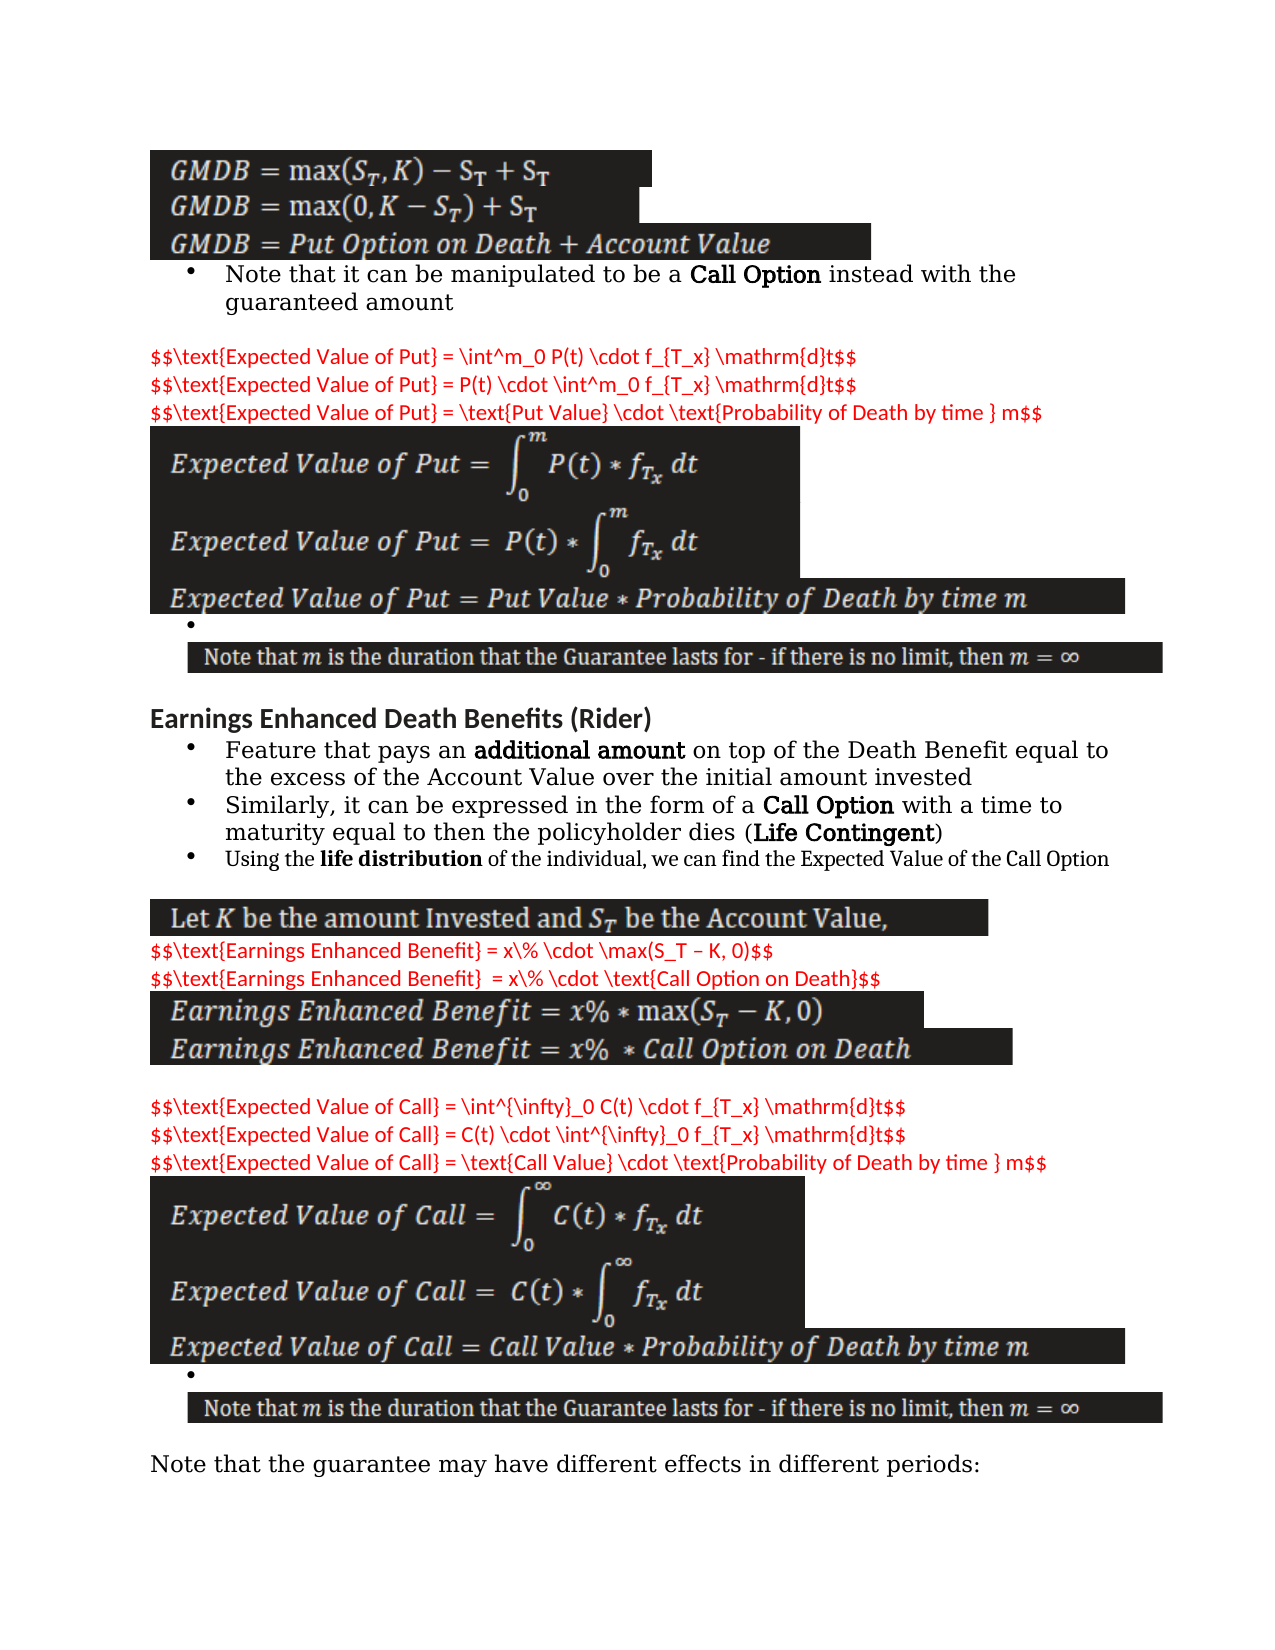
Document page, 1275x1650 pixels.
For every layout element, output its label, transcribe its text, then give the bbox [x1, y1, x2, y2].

text $$\text{Expected Value of Call} = C(t) \cdot \int^{\infty}_0 f_{T_x} \mathrm{d}t$$ [150, 1121, 1125, 1148]
text $$\text{Earnings Enhanced Benefit} = x\% \cdot \max(S_T – K, 0)$$ [150, 936, 1125, 964]
list Feature that pays an additional amount on top of the Death Benefit equal to the excess of the Account Value over the initial amount invested [187, 735, 1125, 790]
list Note that it can be manipulated to be a Call Option instead with the guaranteed amount [187, 260, 1125, 315]
text Note that the guarantee may have different effects in different periods: [150, 1450, 1125, 1477]
picture [150, 991, 1013, 1065]
picture [150, 150, 872, 260]
list Similarly, it can be expressed in the form of a Call Option with a time to maturity equal to then the policyholder dies (Life Contingent) [187, 790, 1125, 845]
text $$\text{Earnings Enhanced Benefit} = x\% \cdot \text{Call Option on Death}$$ [150, 964, 1125, 992]
text $$\text{Expected Value of Put} = \text{Put Value} \cdot \text{Probability of Death by time } m$$ [150, 398, 1125, 426]
picture [187, 1392, 1163, 1423]
text $$\text{Expected Value of Put} = \int^m_0 P(t) \cdot f_{T_x} \mathrm{d}t$$ [150, 342, 1125, 370]
picture [150, 899, 989, 936]
text $$\text{Expected Value of Call} = \text{Call Value} \cdot \text{Probability of Death by time } m$$ [150, 1148, 1125, 1177]
text $$\text{Expected Value of Call} = \int^{\infty}_0 C(t) \cdot f_{T_x} \mathrm{d}t$$ [150, 1092, 1125, 1121]
picture [187, 642, 1163, 673]
text $$\text{Expected Value of Put} = P(t) \cdot \int^m_0 f_{T_x} \mathrm{d}t$$ [150, 370, 1125, 398]
picture [150, 1176, 1125, 1364]
picture [150, 426, 1125, 614]
subtitle Earnings Enhanced Death Benefits (Rider) [150, 700, 1125, 735]
list Using the life distribution of the individual, we can find the Expected Value of the Call Option [187, 845, 1125, 872]
